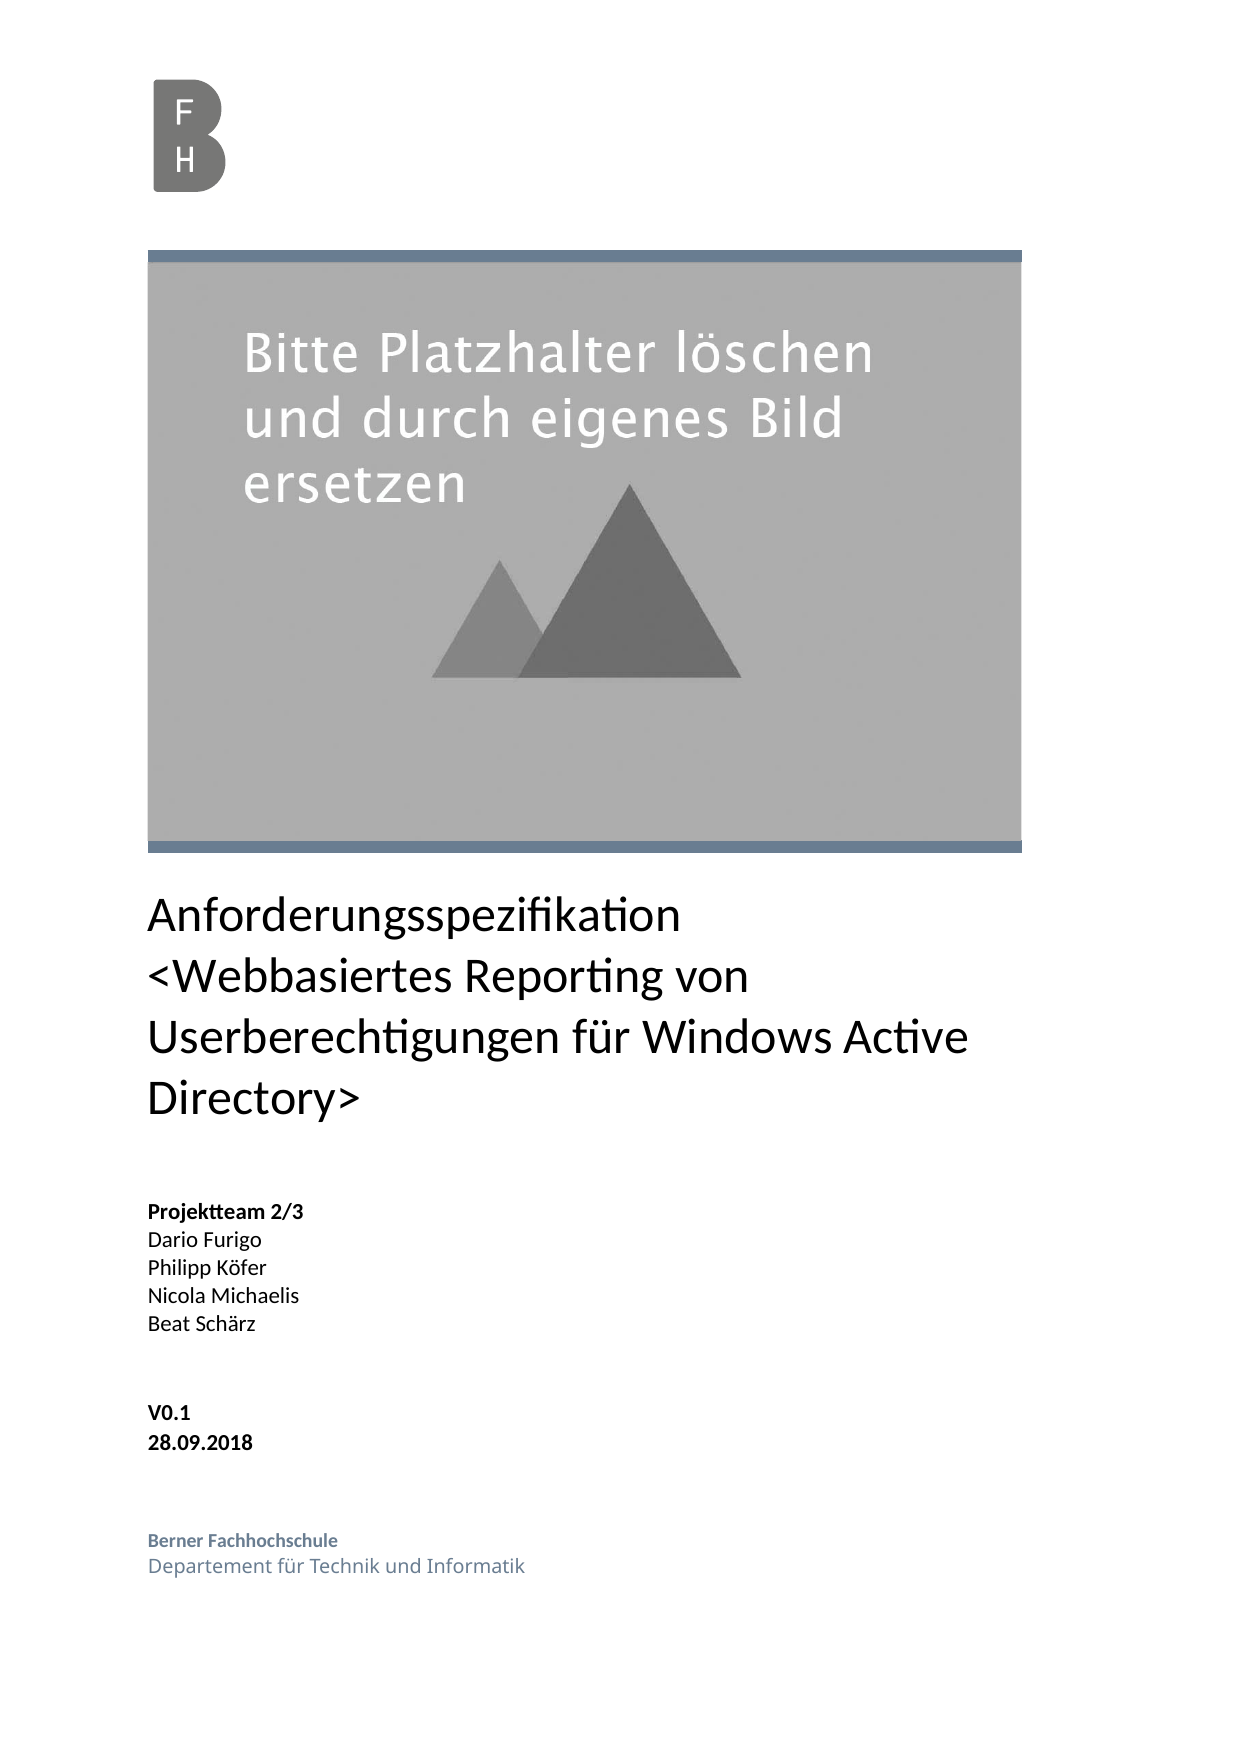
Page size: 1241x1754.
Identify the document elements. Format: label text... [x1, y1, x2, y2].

table_cell Anforderungsspezifikation <Webbasiertes Reporting von Userberechtigungen für Windows Active Directory> Projektteam 2/3 Dario Furigo Philipp Köfer Nicola Michaelis Beat Schärz V0.1 28.09.2018 [148, 853, 1022, 1489]
table_cell Berner Fachhochschule Departement für Technik und Informatik [148, 1489, 1022, 1607]
picture [147, 262, 1022, 841]
